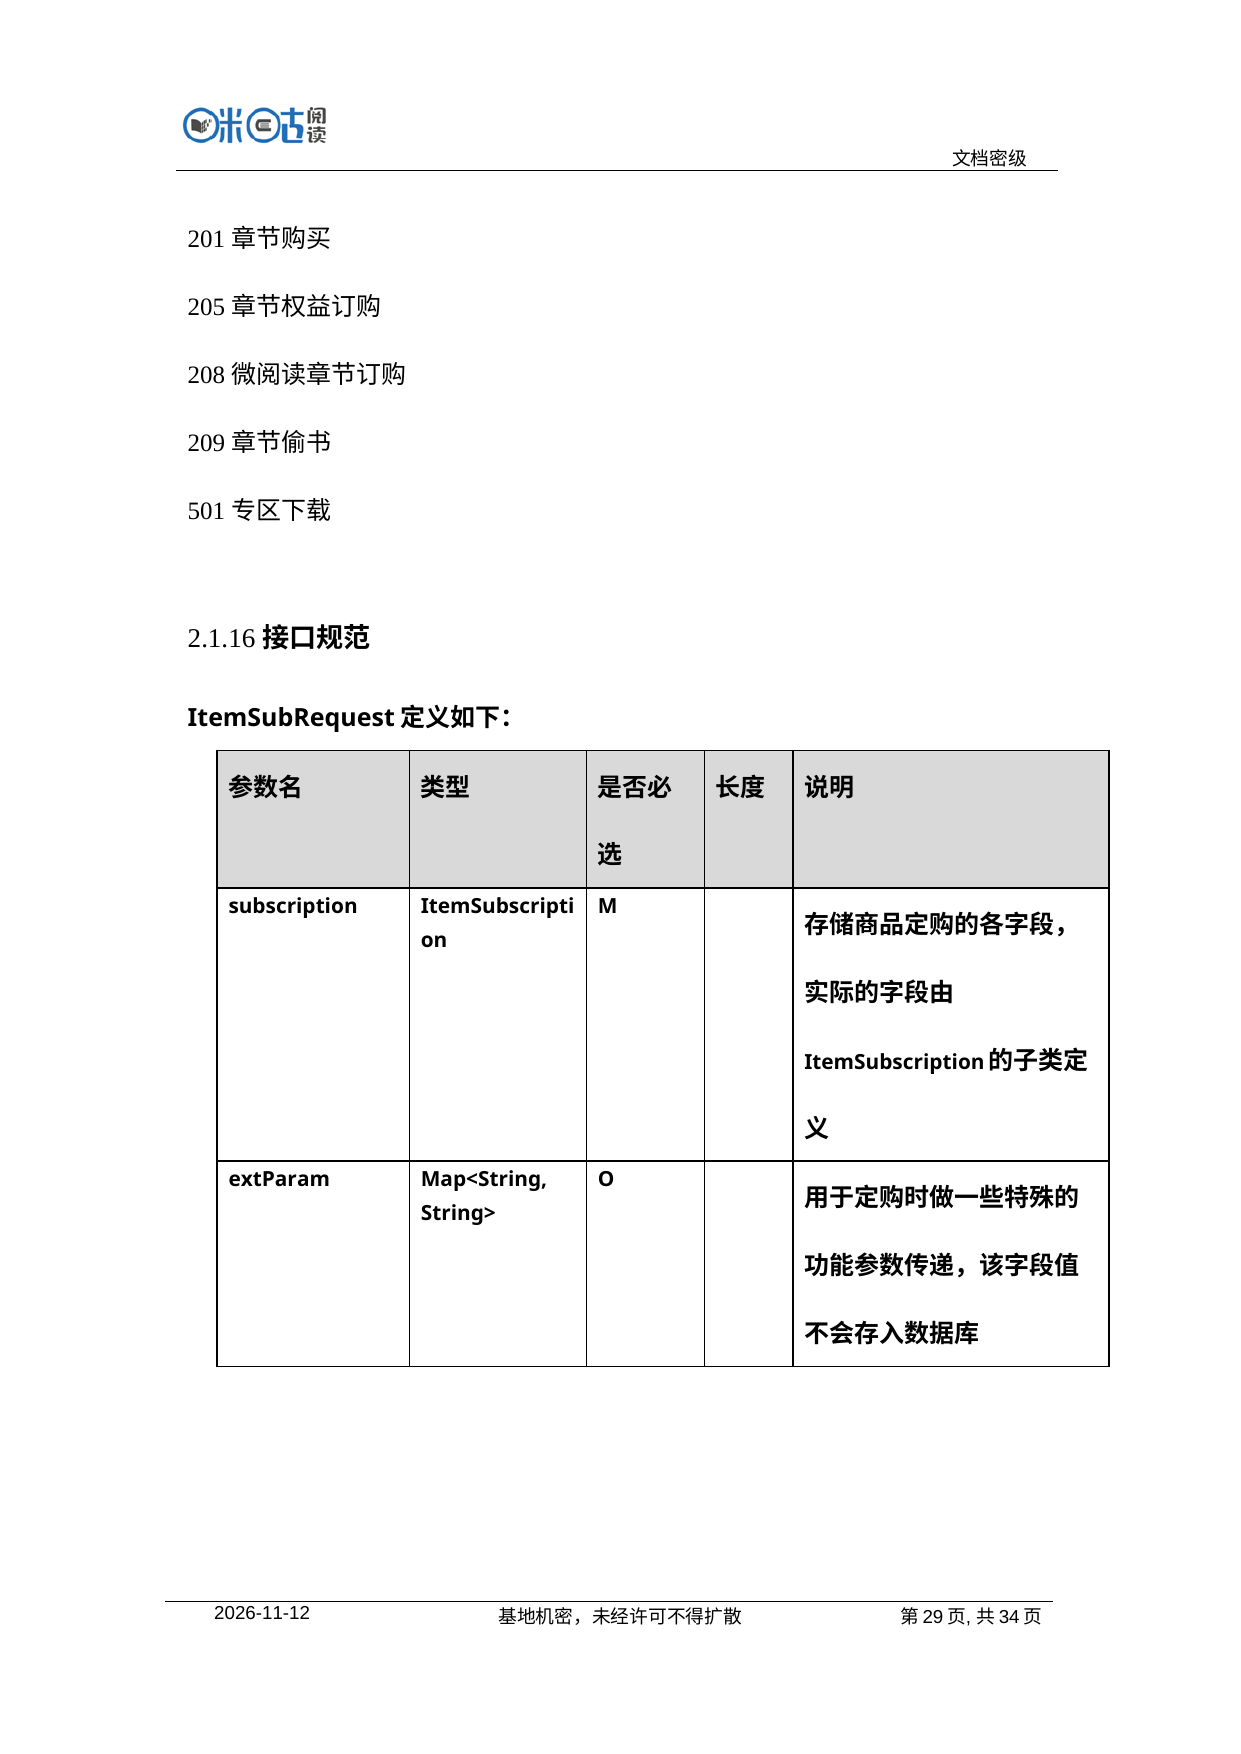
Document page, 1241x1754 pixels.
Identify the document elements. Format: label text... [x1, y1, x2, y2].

table_header 说明 [794, 751, 1108, 887]
table_header 长度 [705, 751, 792, 887]
table_cell 存储商品定购的各字段，实际的字段由ItemSubscription的子类定义 [794, 889, 1108, 1160]
text ItemSubRequest定义如下： [187, 682, 1053, 749]
table_cell M [587, 889, 704, 1160]
table_cell [705, 1162, 792, 1366]
table_header 是否必选 [587, 751, 704, 887]
table_cell subscription [218, 889, 409, 1160]
table_cell [705, 889, 792, 1160]
text 201 章节购买 [187, 203, 1053, 271]
table_header 类型 [410, 751, 586, 887]
table_cell ItemSubscription [410, 889, 586, 1160]
table_cell 用于定购时做一些特殊的功能参数传递，该字段值不会存入数据库 [794, 1162, 1108, 1366]
text 208 微阅读章节订购 [187, 338, 1053, 406]
text 501 专区下载 [187, 474, 1053, 542]
picture [181, 103, 329, 146]
text 209 章节偷书 [187, 406, 1053, 474]
subtitle 接口规范 [187, 601, 1053, 669]
table_cell Map<String, String> [410, 1162, 586, 1366]
table_header 参数名 [218, 751, 409, 887]
table_cell extParam [218, 1162, 409, 1366]
text 205 章节权益订购 [187, 271, 1053, 338]
table_cell O [587, 1162, 704, 1366]
